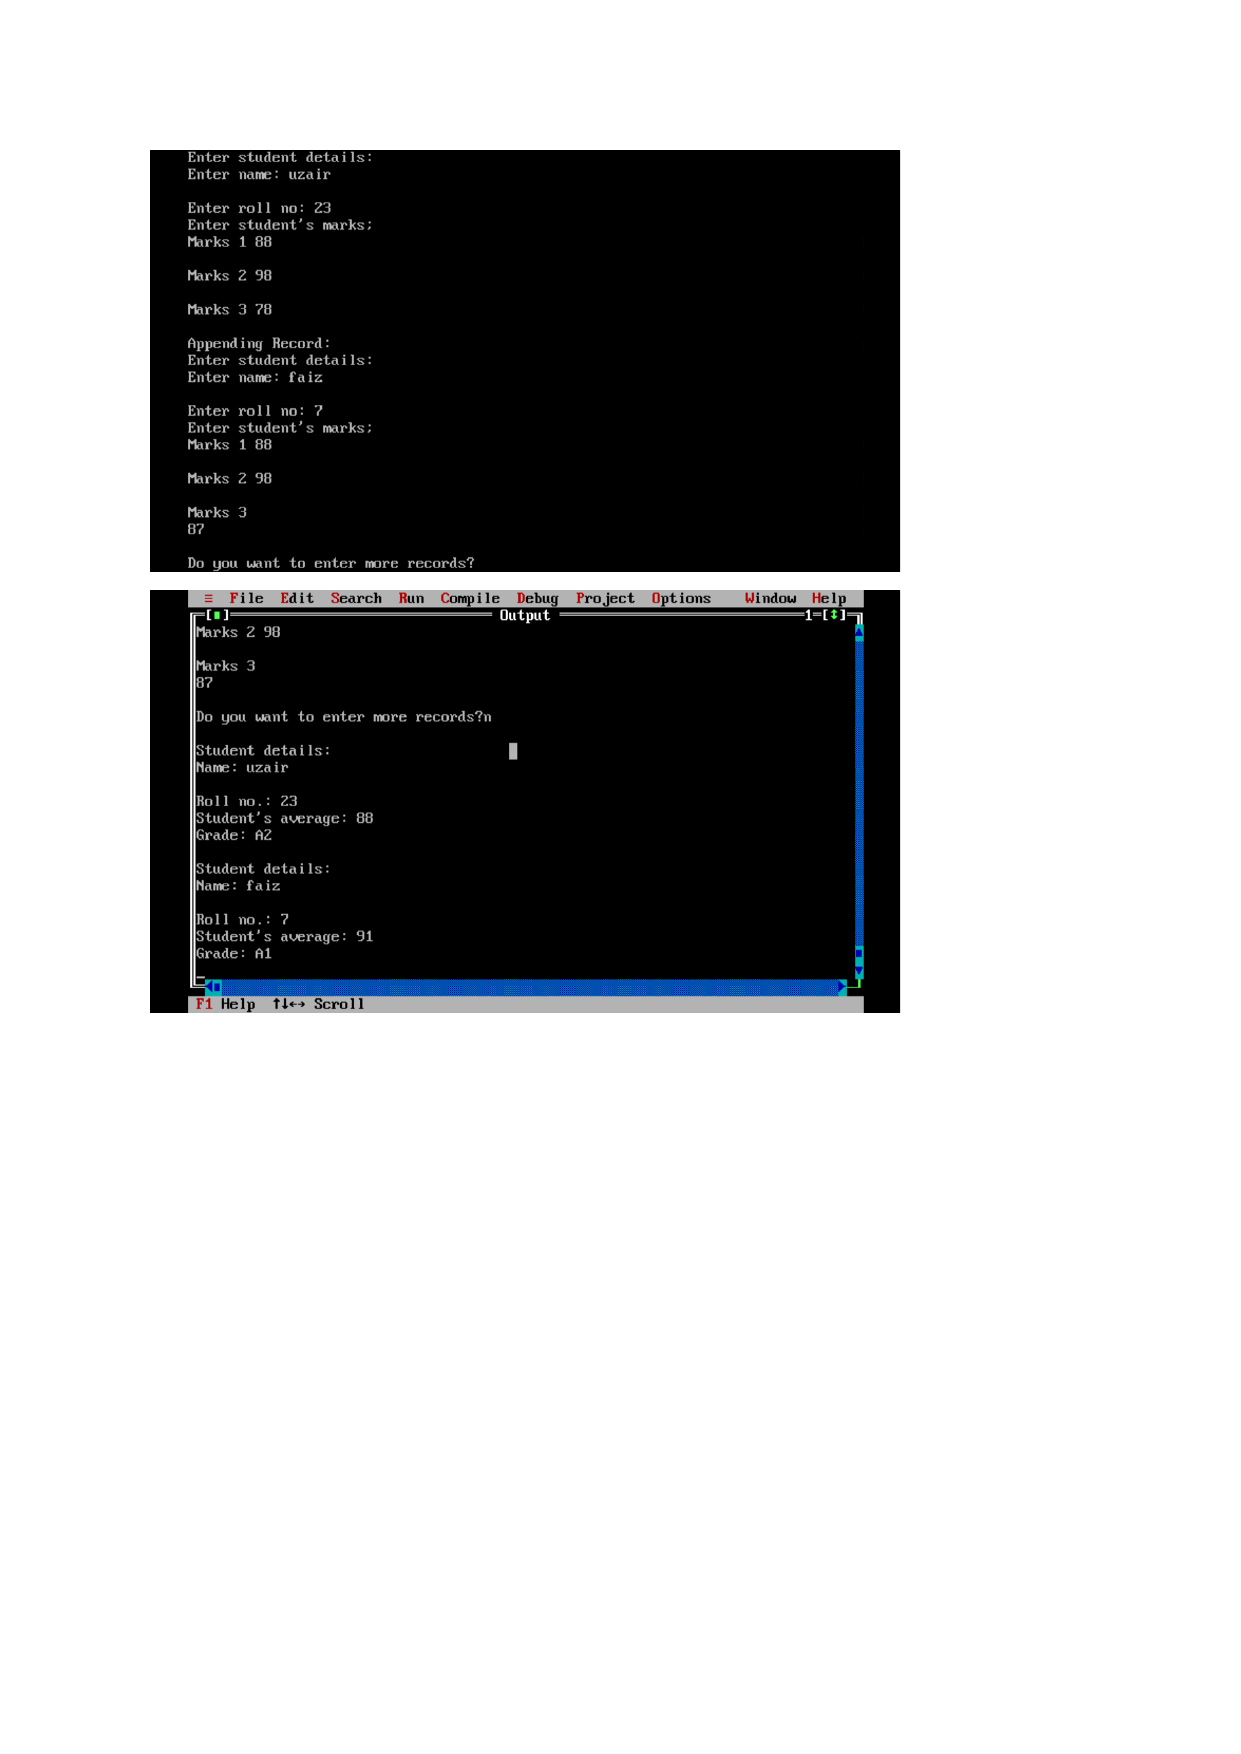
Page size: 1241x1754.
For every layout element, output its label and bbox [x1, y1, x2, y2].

picture [150, 150, 901, 572]
picture [150, 590, 901, 1013]
